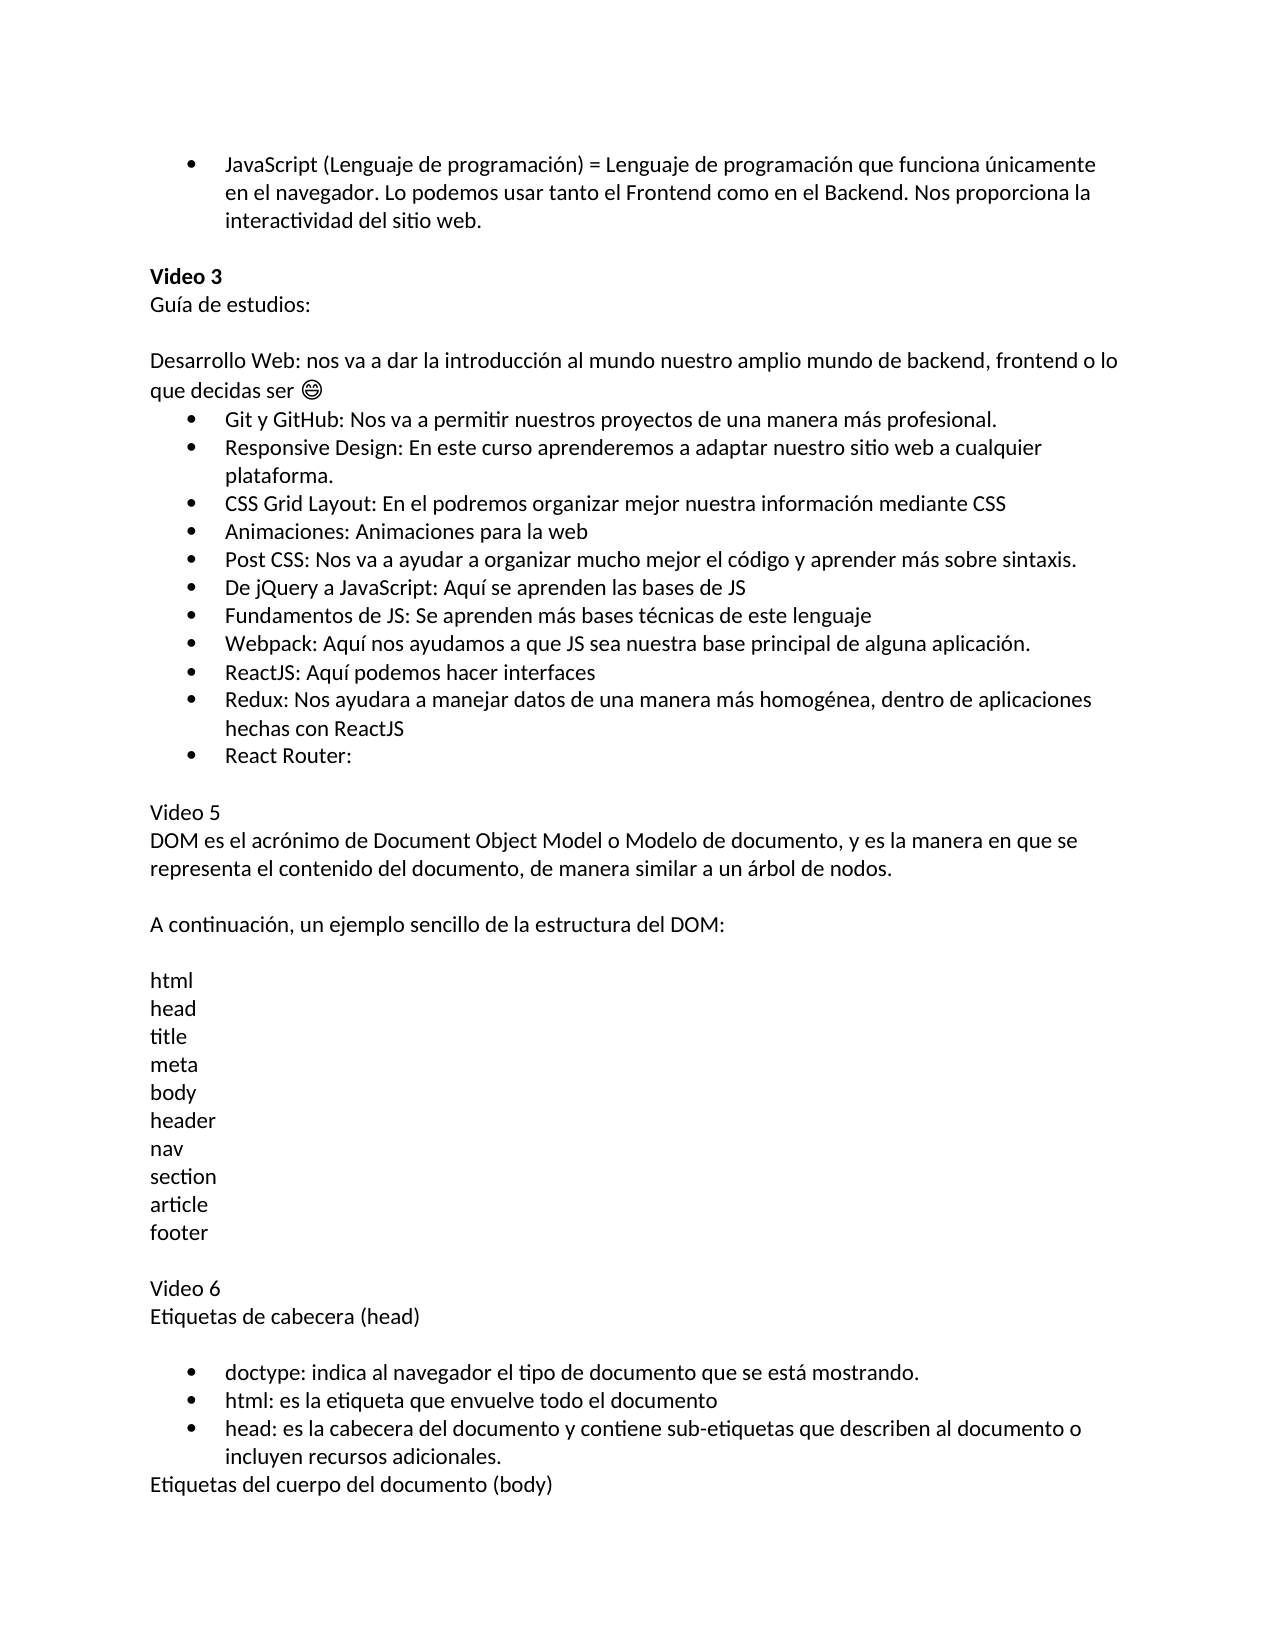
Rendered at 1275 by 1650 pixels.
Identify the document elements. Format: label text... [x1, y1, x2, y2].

list doctype: indica al navegador el tipo de documento que se está mostrando. [187, 1358, 1125, 1386]
text html [150, 966, 1125, 994]
text header [150, 1106, 1125, 1134]
text body [150, 1078, 1125, 1106]
text Video 5 [150, 798, 1125, 826]
list React Router: [187, 742, 1125, 770]
list De jQuery a JavaScript: Aquí se aprenden las bases de JS [187, 573, 1125, 602]
text title [150, 1022, 1125, 1050]
list html: es la etiqueta que envuelve todo el documento [187, 1386, 1125, 1414]
list head: es la cabecera del documento y contiene sub-etiquetas que describen al documento o incluyen recursos adicionales. [187, 1414, 1125, 1470]
text Video 3 [150, 262, 1125, 290]
list Fundamentos de JS: Se aprenden más bases técnicas de este lenguaje [187, 602, 1125, 629]
list Animaciones: Animaciones para la web [187, 517, 1125, 546]
text meta [150, 1050, 1125, 1078]
list Post CSS: Nos va a ayudar a organizar mucho mejor el código y aprender más sobre sintaxis. [187, 546, 1125, 573]
list Git y GitHub: Nos va a permitir nuestros proyectos de una manera más profesional. [187, 405, 1125, 433]
text Video 6 [150, 1274, 1125, 1302]
list Responsive Design: En este curso aprenderemos a adaptar nuestro sitio web a cualquier plataforma. [187, 433, 1125, 489]
text Guía de estudios: [150, 290, 1125, 318]
list Redux: Nos ayudara a manejar datos de una manera más homogénea, dentro de aplicaciones hechas con ReactJS [187, 686, 1125, 742]
text A continuación, un ejemplo sencillo de la estructura del DOM: [150, 910, 1125, 938]
text DOM es el acrónimo de Document Object Model o Modelo de documento, y es la manera en que se representa el contenido del documento, de manera similar a un árbol de nodos. [150, 826, 1125, 882]
list ReactJS: Aquí podemos hacer interfaces [187, 658, 1125, 686]
text nav [150, 1134, 1125, 1162]
text footer [150, 1218, 1125, 1246]
text Desarrollo Web: nos va a dar la introducción al mundo nuestro amplio mundo de backend, frontend o lo que decidas ser 😄 [150, 346, 1125, 405]
list CSS Grid Layout: En el podremos organizar mejor nuestra información mediante CSS [187, 489, 1125, 517]
list Webpack: Aquí nos ayudamos a que JS sea nuestra base principal de alguna aplicación. [187, 629, 1125, 658]
text Etiquetas de cabecera (head) [150, 1302, 1125, 1330]
list JavaScript (Lenguaje de programación) = Lenguaje de programación que funciona únicamente en el navegador. Lo podemos usar tanto el Frontend como en el Backend. Nos proporciona la interactividad del sitio web. [187, 150, 1125, 234]
text head [150, 994, 1125, 1022]
text Etiquetas del cuerpo del documento (body) [150, 1470, 1125, 1498]
text section [150, 1162, 1125, 1190]
text article [150, 1190, 1125, 1218]
